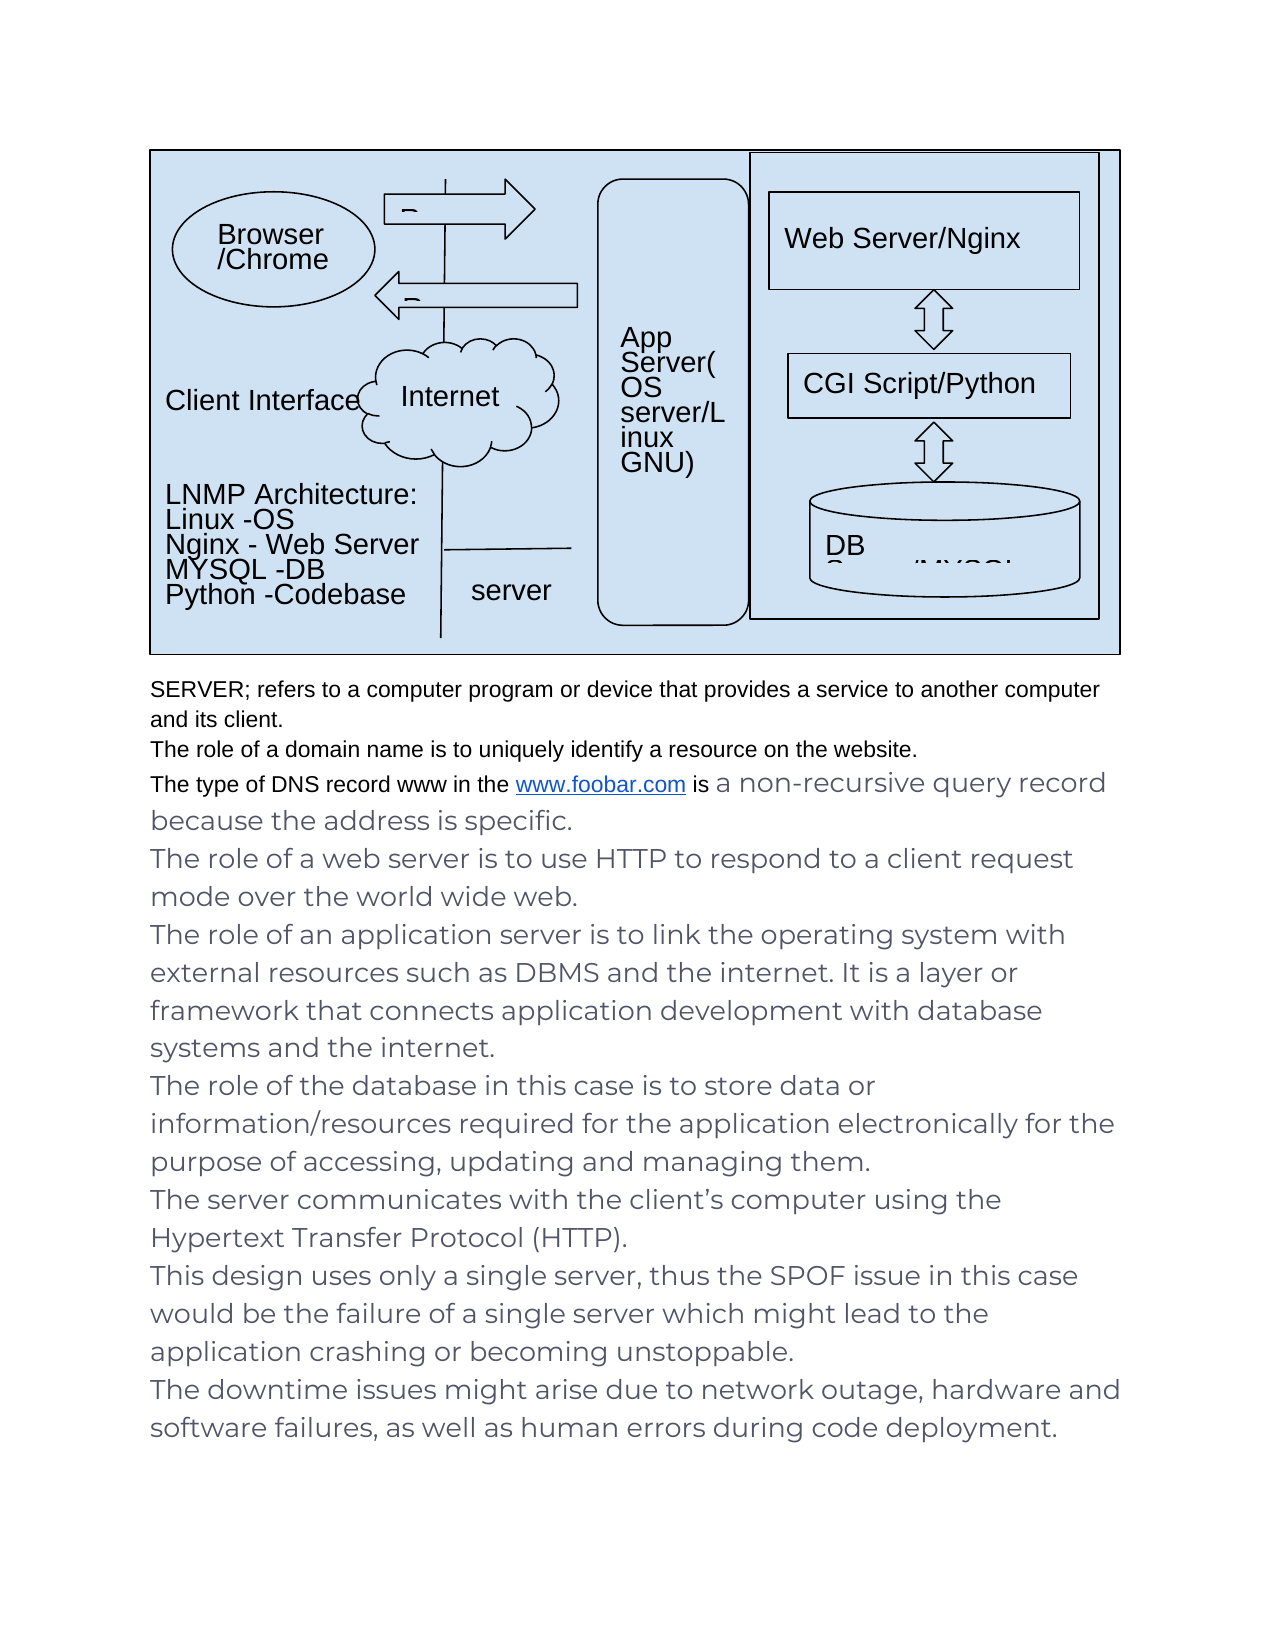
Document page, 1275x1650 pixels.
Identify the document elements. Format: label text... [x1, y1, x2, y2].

text The server communicates with the client’s computer using the Hypertext Transfer Protocol (HTTP). [150, 1183, 1125, 1254]
text The type of DNS record www in the www.foobar.com is a non-recursive query record because the address is specific. [150, 766, 1125, 837]
text The role of the database in this case is to store data or information/resources required for the application electronically for the purpose of accessing, updating and managing them. [150, 1069, 1125, 1178]
text SERVER; refers to a computer program or device that provides a service to another computer and its client. [150, 676, 1125, 732]
text The role of a web server is to use HTTP to respond to a client request mode over the world wide web. [150, 842, 1125, 913]
text This design uses only a single server, thus the SPOF issue in this case would be the failure of a single server which might lead to the application crashing or becoming unstoppable. [150, 1259, 1125, 1368]
text The downtime issues might arise due to network outage, hardware and software failures, as well as human errors during code deployment. [150, 1373, 1125, 1444]
text The role of an application server is to link the operating system with external resources such as DBMS and the internet. It is a layer or framework that connects application development with database systems and the internet. [150, 918, 1125, 1065]
text The role of a domain name is to uniquely identify a resource on the website. [150, 736, 1125, 762]
